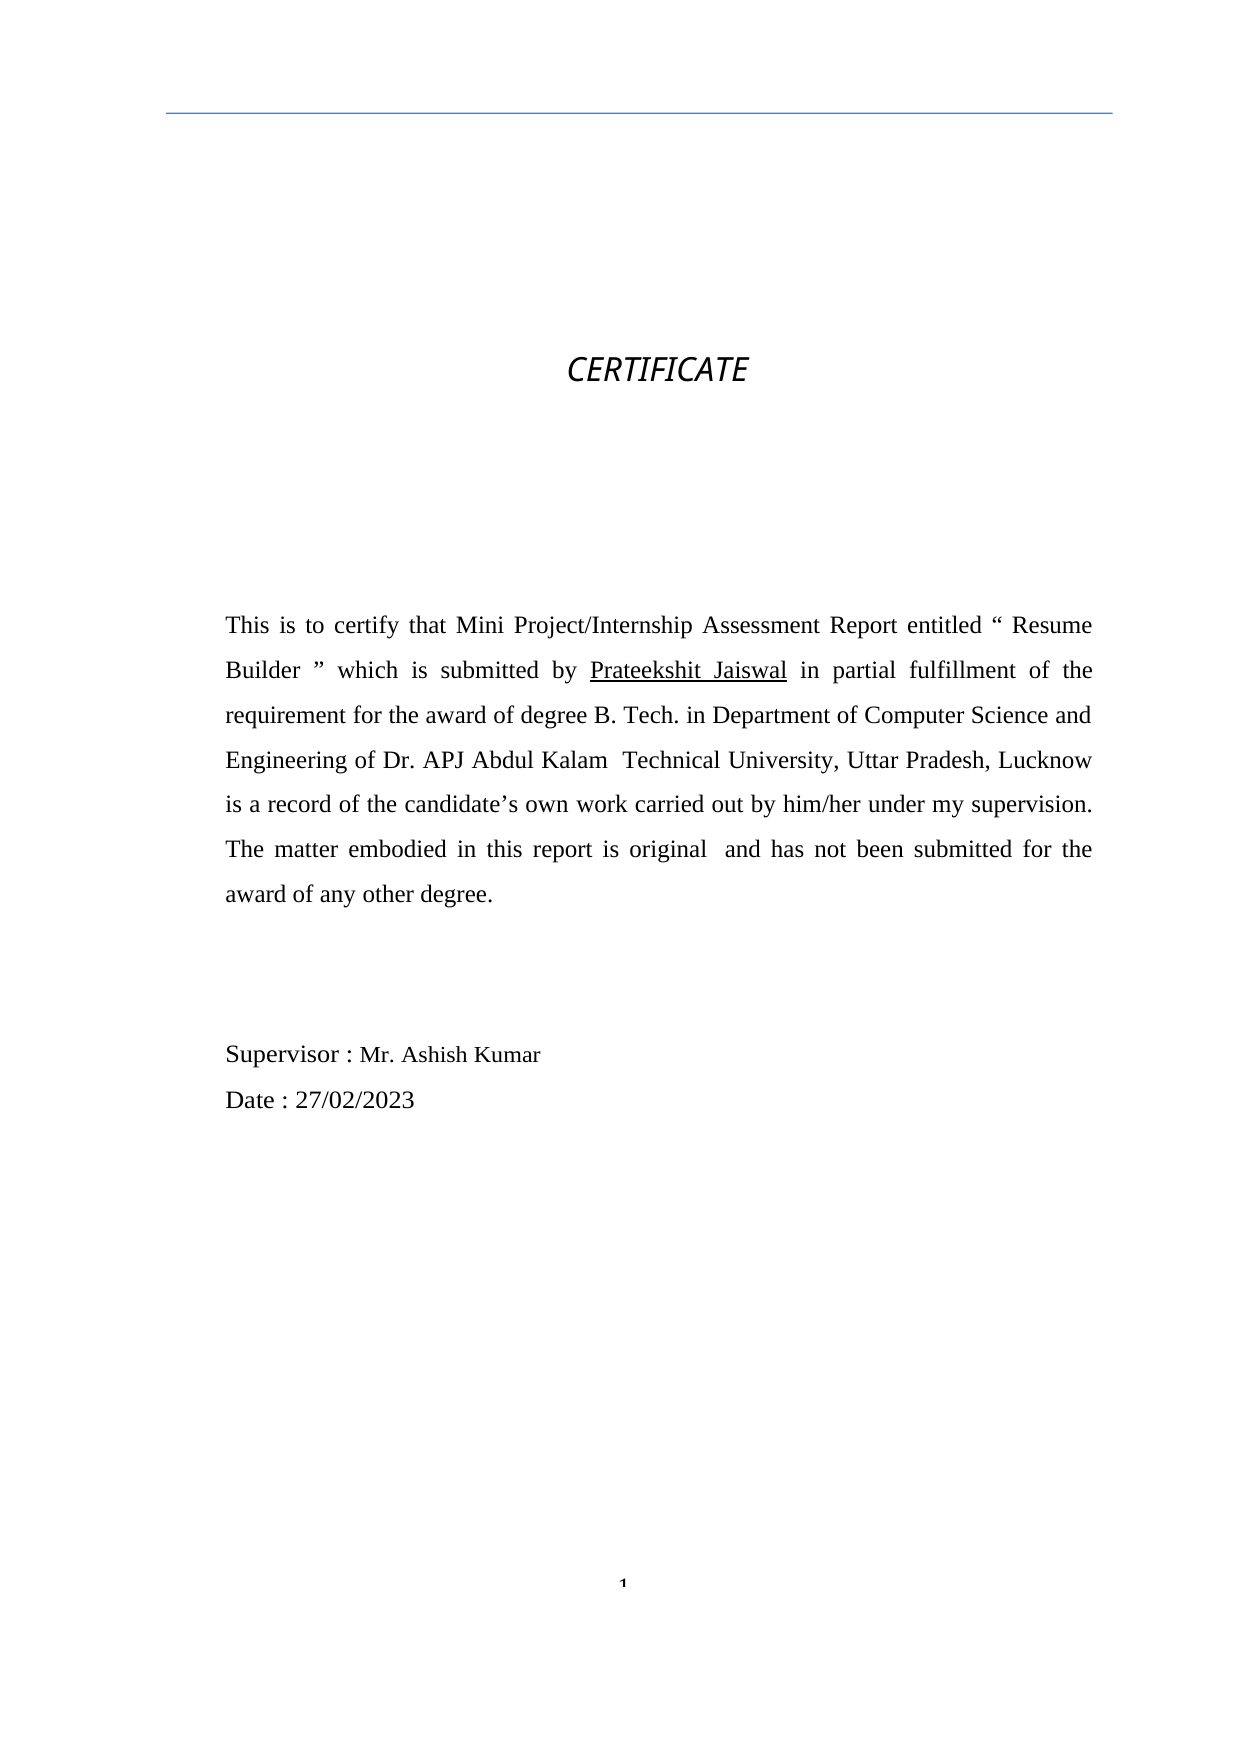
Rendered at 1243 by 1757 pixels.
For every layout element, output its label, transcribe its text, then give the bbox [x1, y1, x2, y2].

subtitle CERTIFICATE [82, 346, 1232, 392]
text This is to certify that Mini Project/Internship Assessment Report entitled “ Resume Builder ” which is submitted by Prateekshit Jaiswal in partial fulfillment of the requirement for the award of degree B. Tech. in Department of Computer Science and Engineering of Dr. APJ Abdul Kalam Technical University, Uttar Pradesh, Lucknow is a record of the candidate’s own work carried out by him/her under my supervision. The matter embodied in this report is original and has not been submitted for the award of any other degree. [225, 610, 1093, 908]
text Date : 27/02/2023 [225, 1086, 1232, 1114]
text Supervisor : Mr. Ashish Kumar [225, 1039, 1232, 1068]
